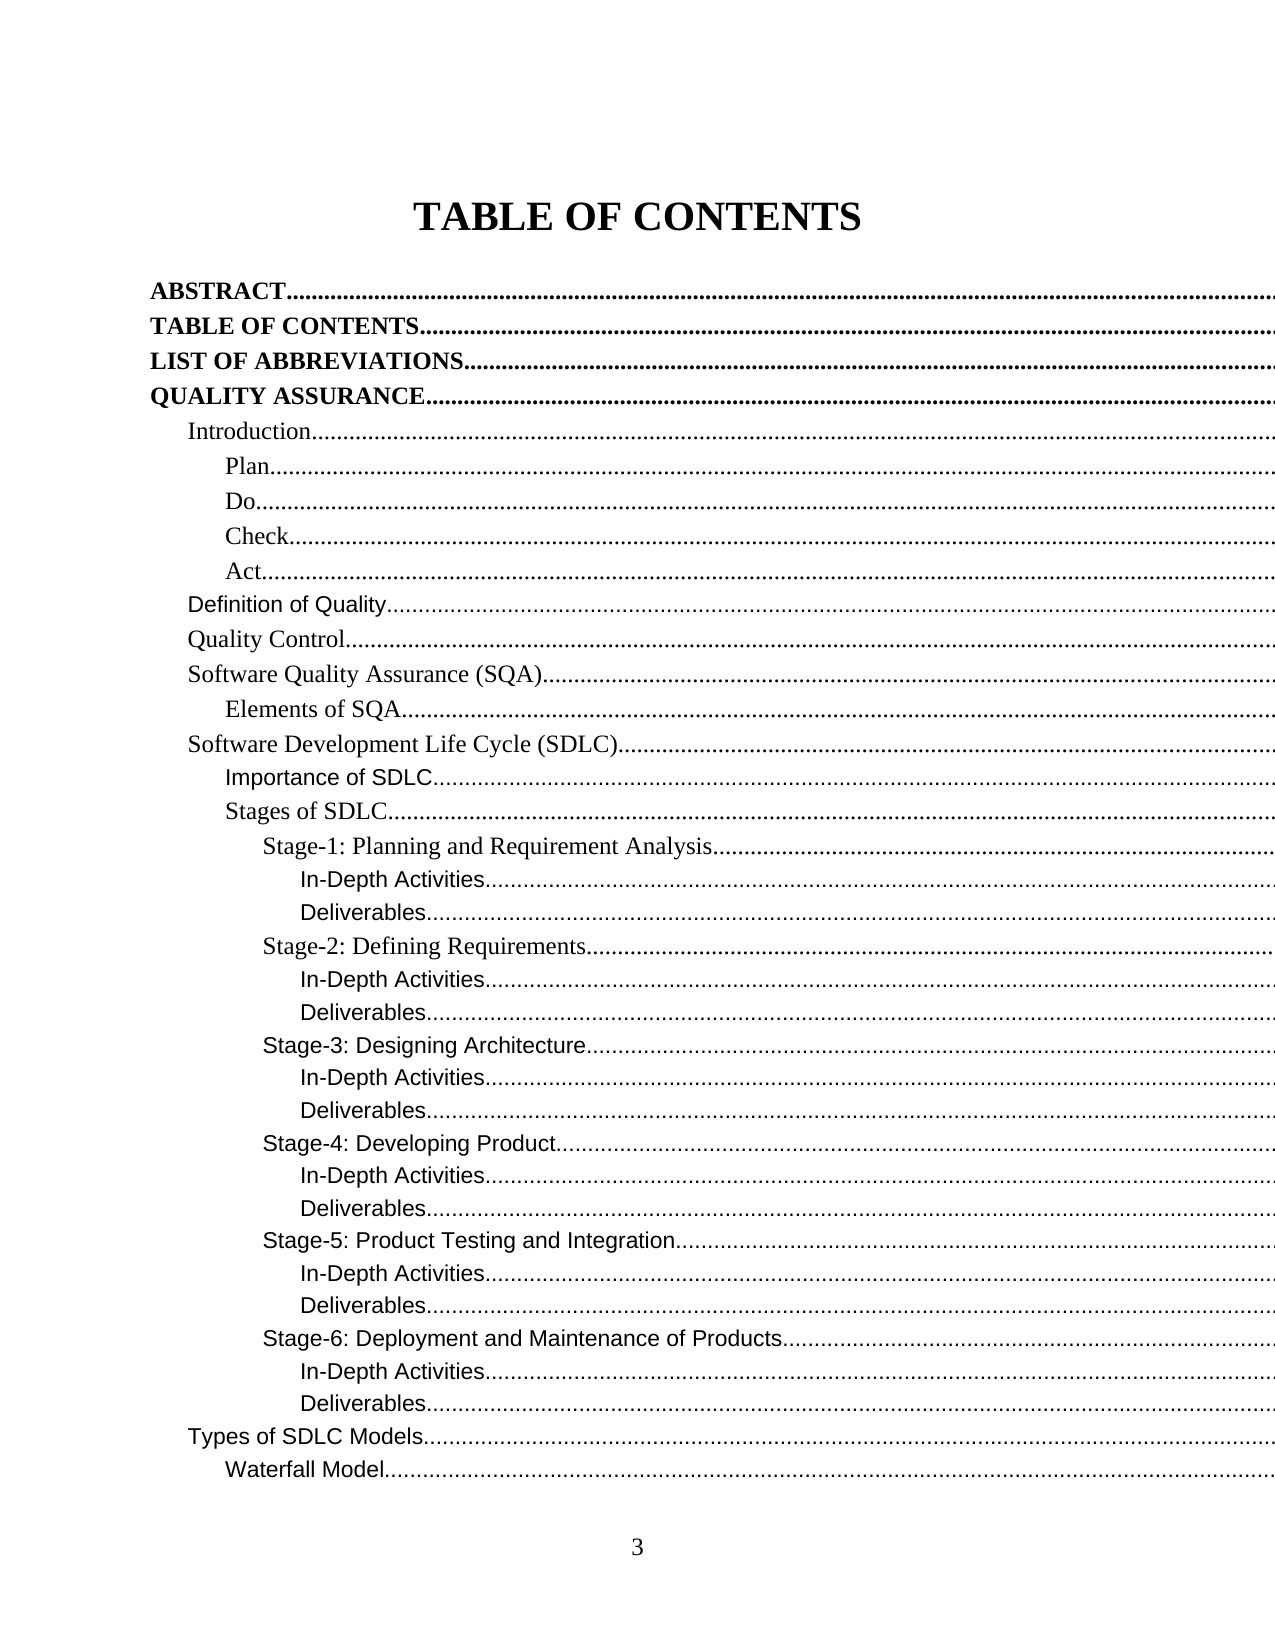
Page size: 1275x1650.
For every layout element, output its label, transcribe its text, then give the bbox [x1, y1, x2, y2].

subtitle TABLE OF CONTENTS [150, 192, 1125, 239]
